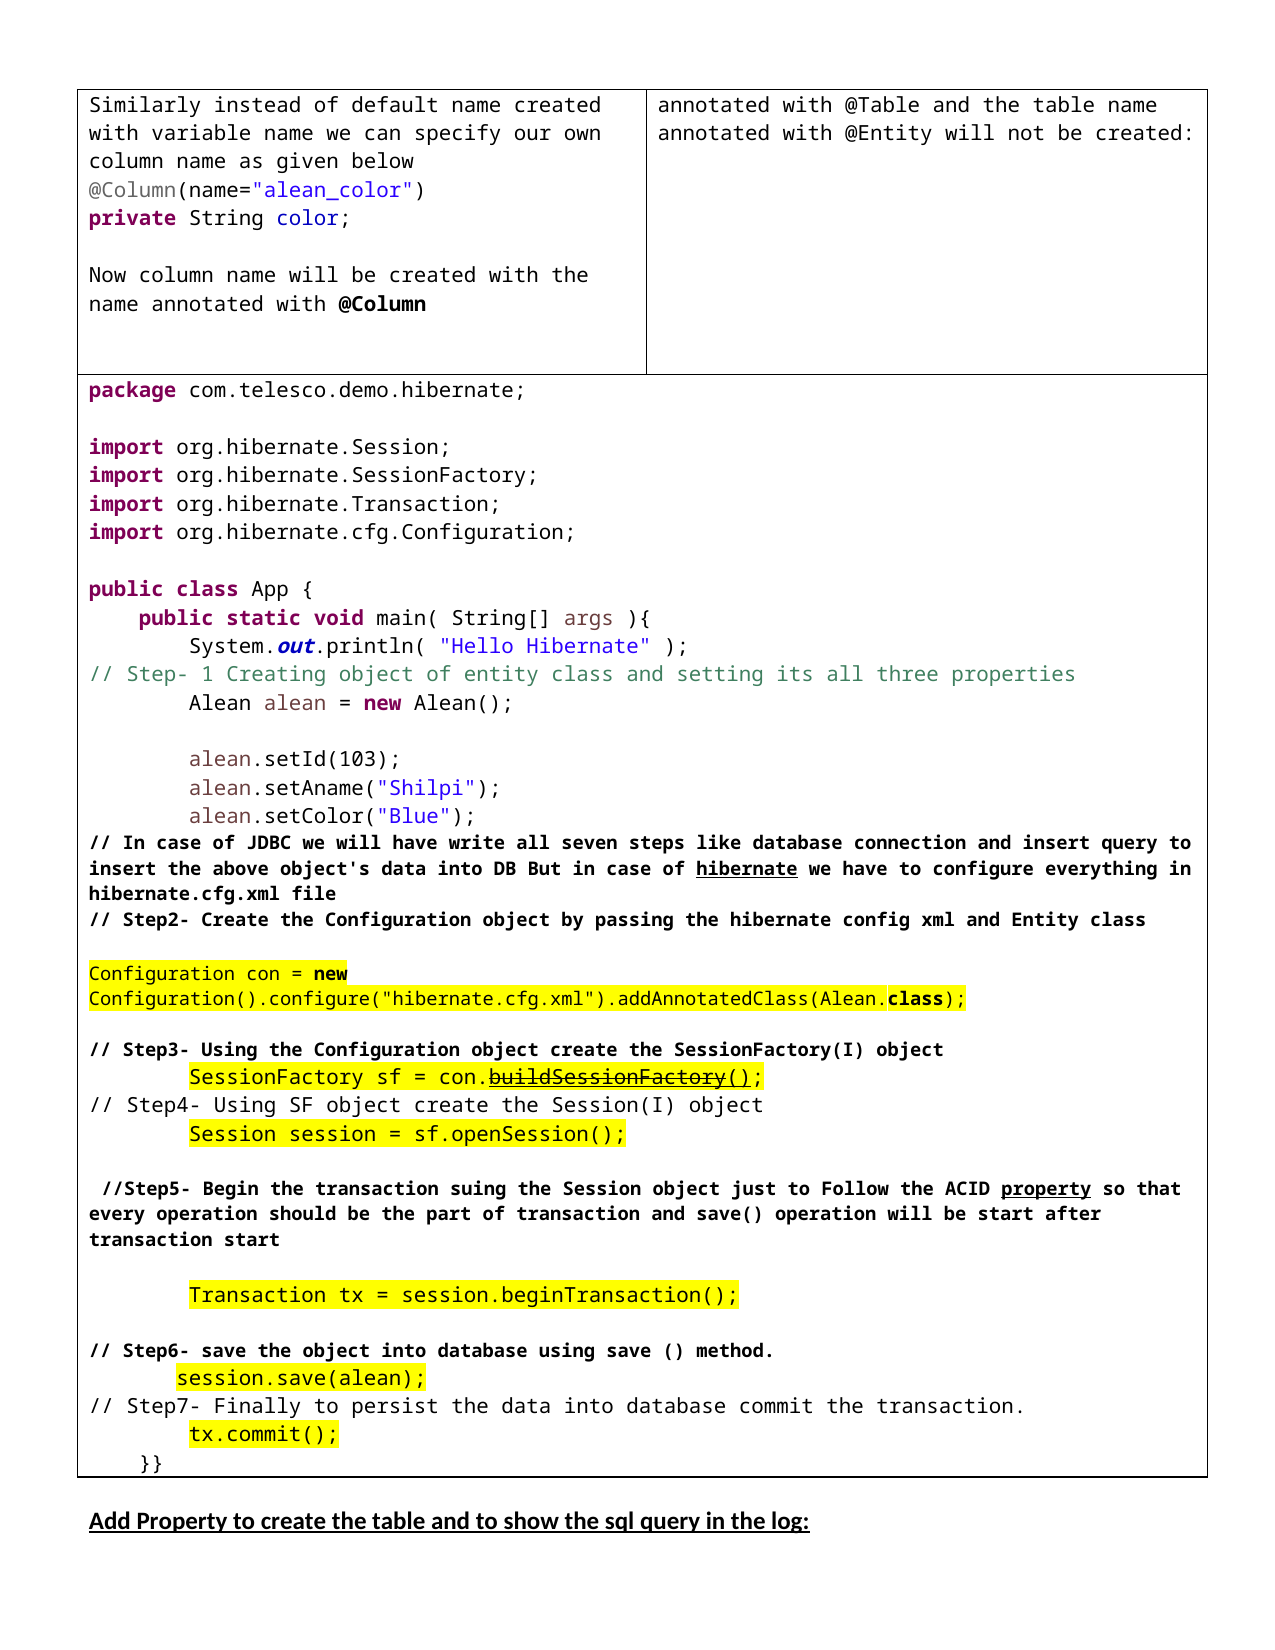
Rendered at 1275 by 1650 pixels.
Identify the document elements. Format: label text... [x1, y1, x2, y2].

text Add Property to create the table and to show the sql query in the log: [89, 1505, 1196, 1536]
table_cell package com.telesco.demo.hibernate; import org.hibernate.Session; import org.hibernate.SessionFactory; import org.hibernate.Transaction; import org.hibernate.cfg.Configuration; public class App { public static void main( String[] args ){ System.out.println( "Hello Hibernate" ); // Step- 1 Creating object of entity class and setting its all three properties Alean alean = new Alean(); alean.setId(103); alean.setAname("Shilpi"); alean.setColor("Blue"); // In case of JDBC we will have write all seven steps like database connection and insert query to insert the above object's data into DB But in case of hibernate we have to configure everything in hibernate.cfg.xml file // Step2- Create the Configuration object by passing the hibernate config xml and Entity class Configuration con = new Configuration().configure("hibernate.cfg.xml").addAnnotatedClass(Alean.class); // Step3- Using the Configuration object create the SessionFactory(I) object SessionFactory sf = con.buildSessionFactory(); // Step4- Using SF object create the Session(I) object Session session = sf.openSession(); //Step5- Begin the transaction suing the Session object just to Follow the ACID property so that every operation should be the part of transaction and save() operation will be start after transaction start Transaction tx = session.beginTransaction(); // Step6- save the object into database using save () method. session.save(alean); // Step7- Finally to persist the data into database commit the transaction. tx.commit(); }} [78, 375, 1207, 1476]
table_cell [647, 90, 1207, 374]
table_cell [78, 90, 646, 374]
